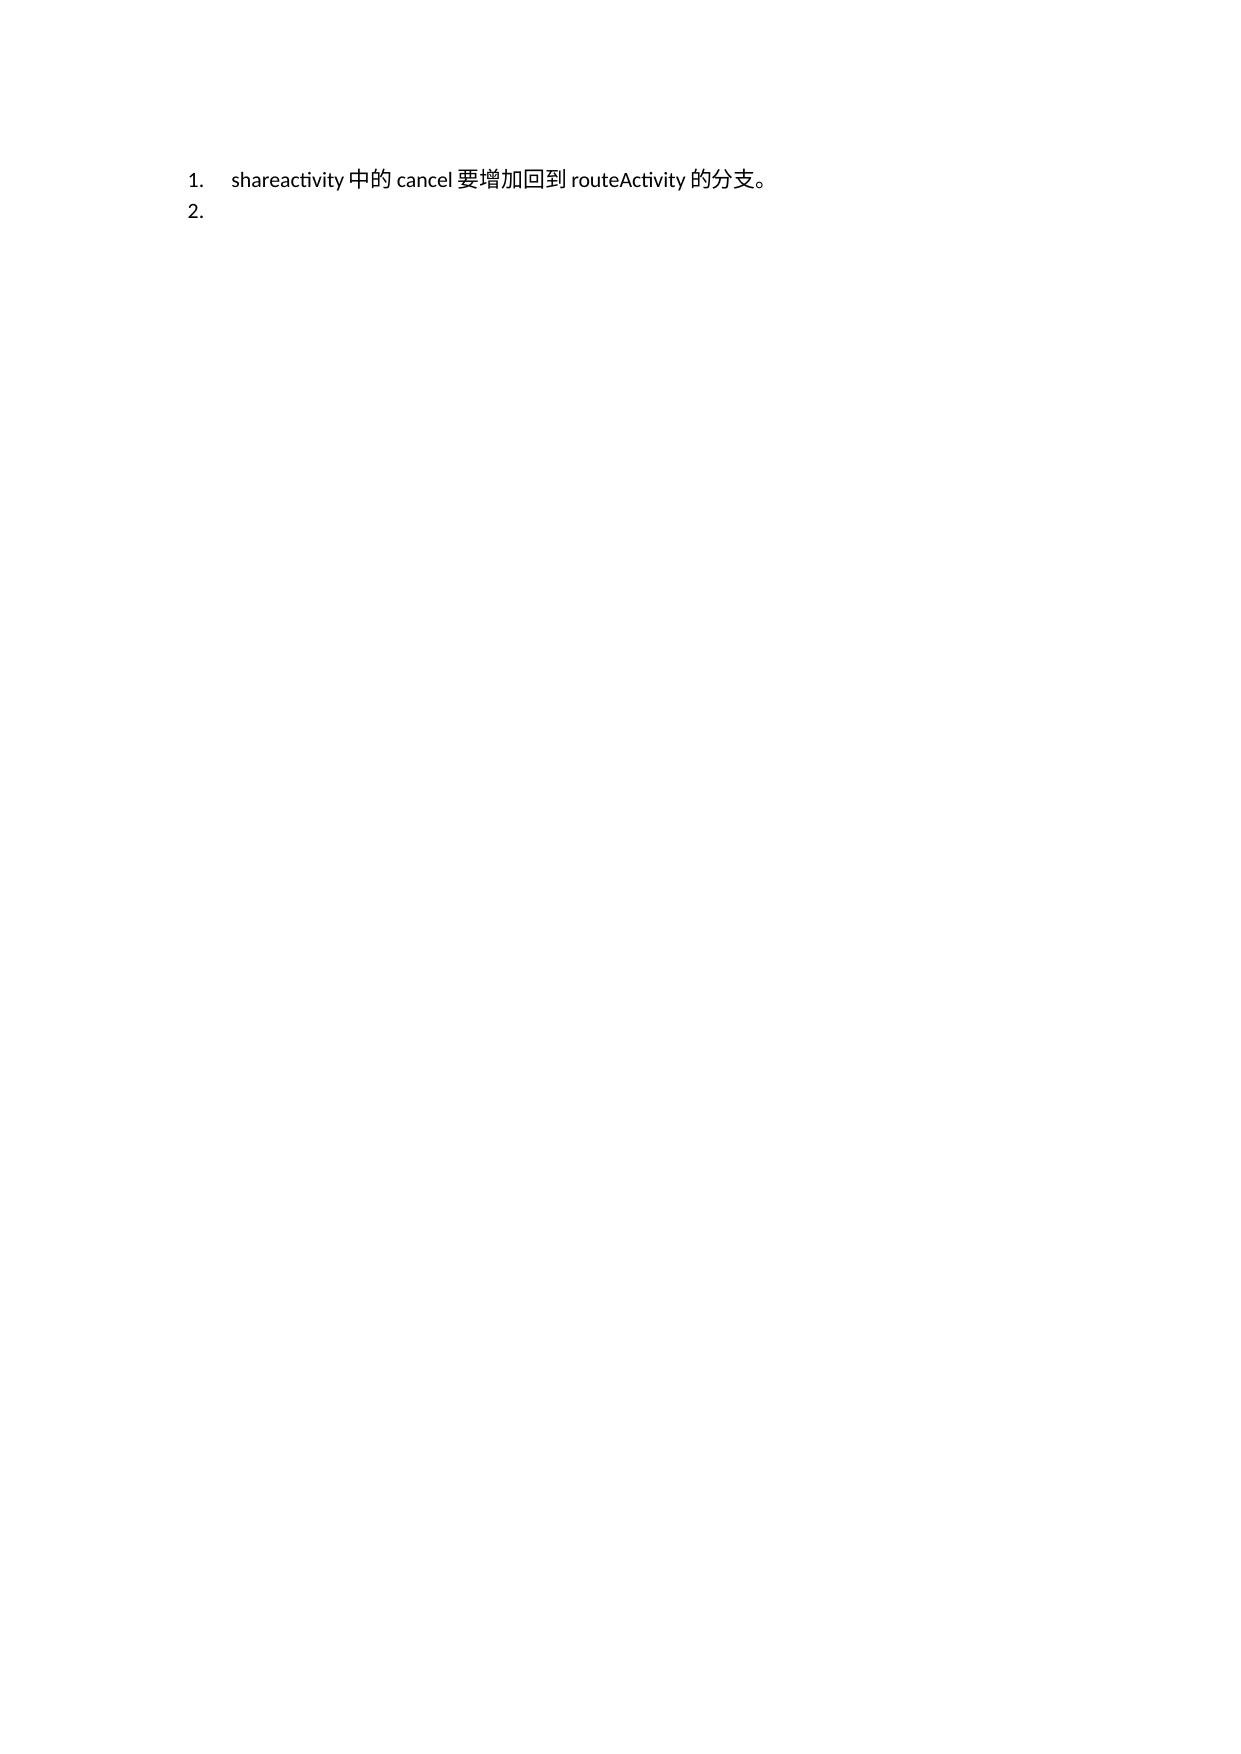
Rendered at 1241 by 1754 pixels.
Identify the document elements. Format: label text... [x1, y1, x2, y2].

text 2. [187, 194, 1053, 227]
text 1. shareactivity中的cancel要增加回到routeActivity的分支。 [187, 162, 1053, 194]
